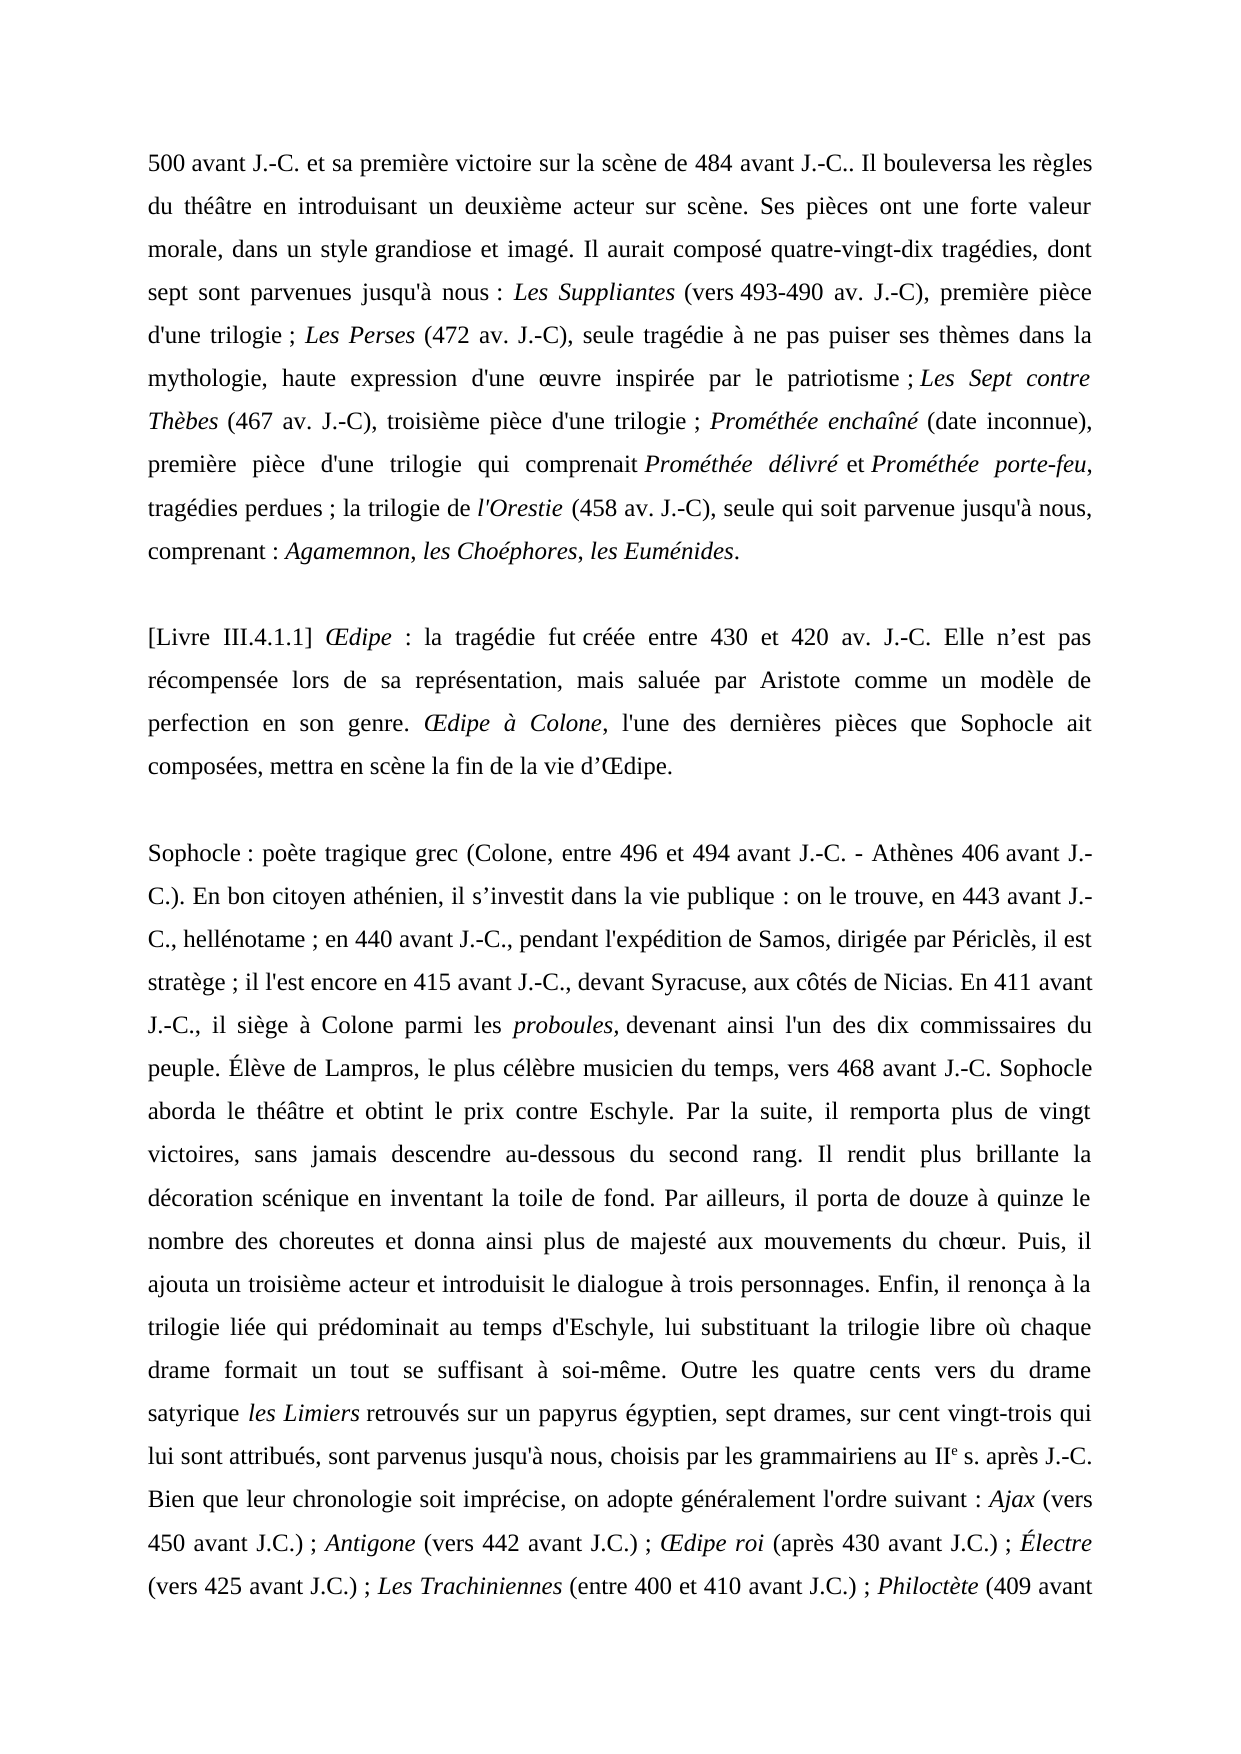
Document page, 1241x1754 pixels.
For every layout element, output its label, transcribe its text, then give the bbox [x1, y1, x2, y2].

text [Livre III.4.1.1] Œdipe : la tragédie fut créée entre 430 et 420 av. J.-C. Elle n’est pas récompensée lors de sa représentation, mais saluée par Aristote comme un modèle de perfection en son genre. Œdipe à Colone, l'une des dernières pièces que Sophocle ait composées, mettra en scène la fin de la vie d’Œdipe. [148, 622, 1093, 780]
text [148, 148, 1093, 564]
